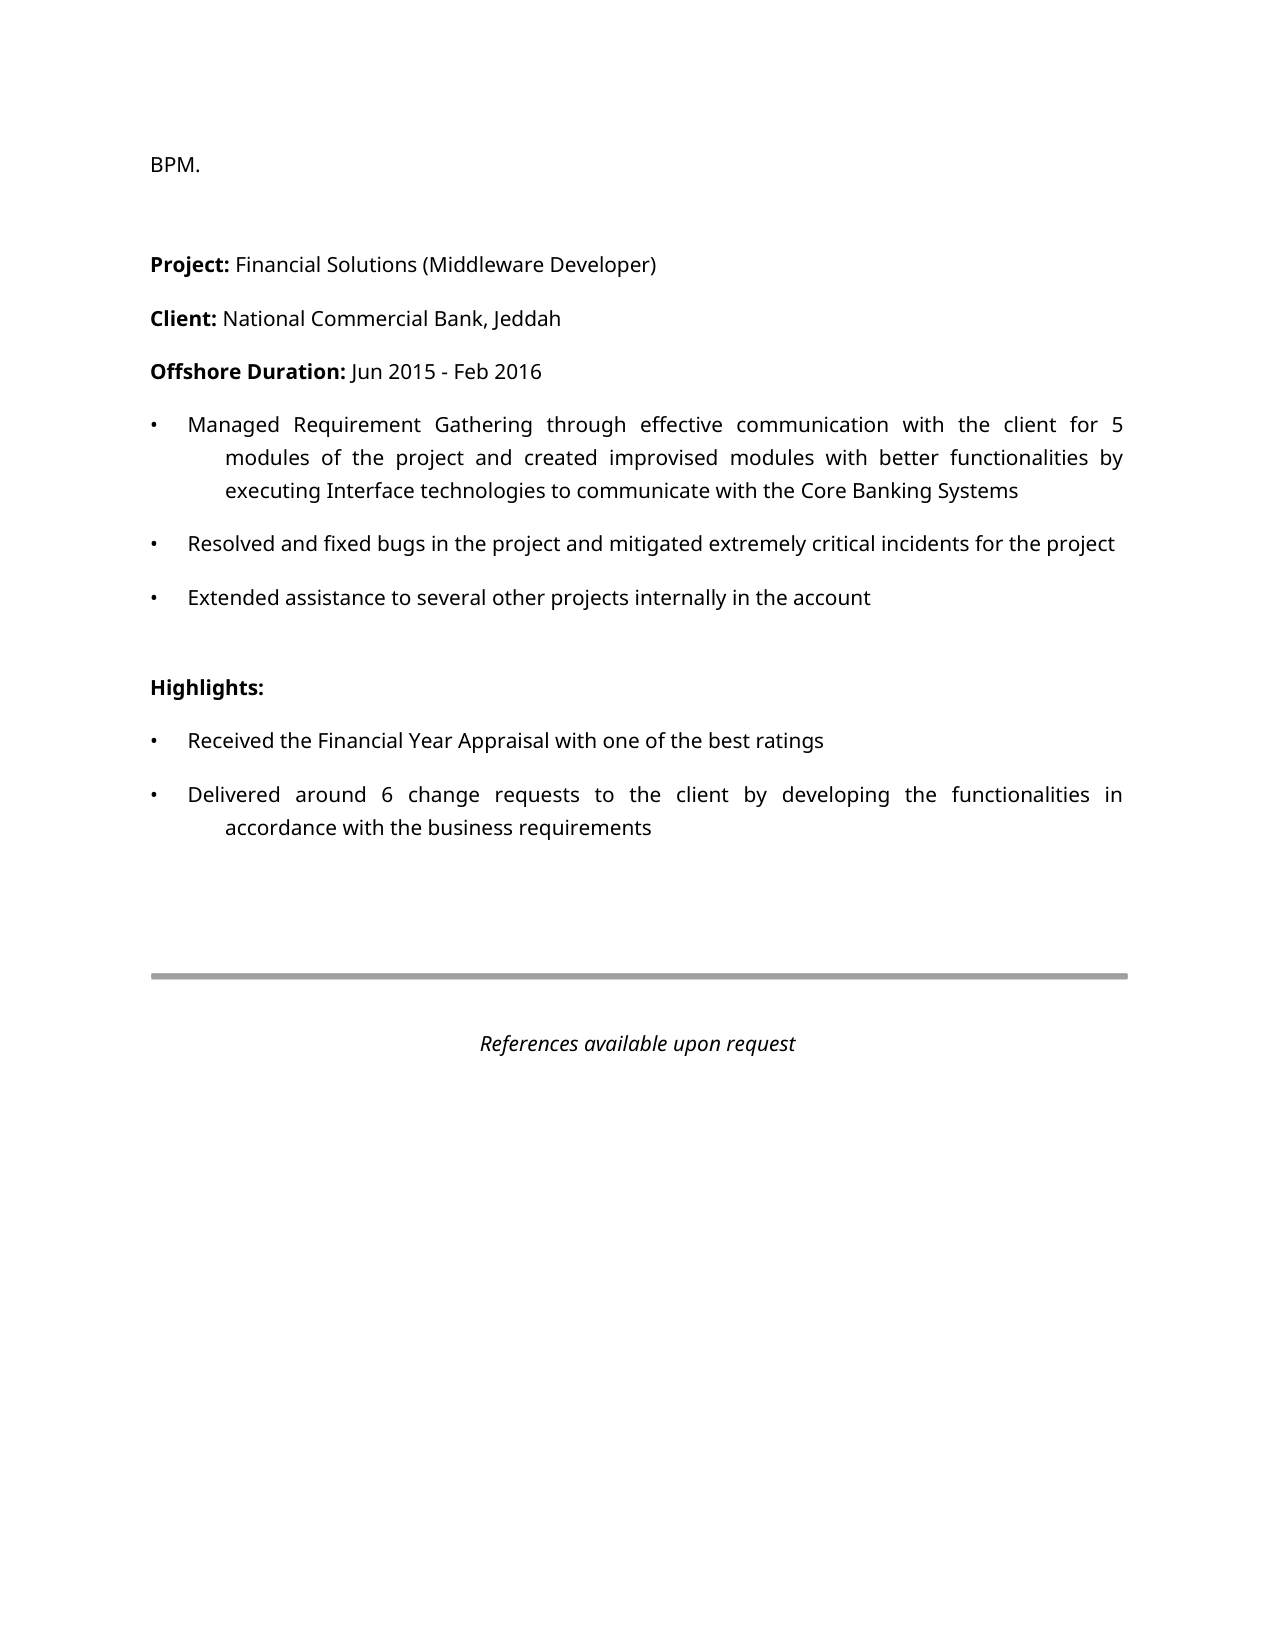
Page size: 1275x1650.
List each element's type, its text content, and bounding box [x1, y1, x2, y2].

text Offshore Duration: Jun 2015 - Feb 2016 [150, 357, 1125, 386]
text Project: Financial Solutions (Middleware Developer) [150, 250, 1125, 279]
picture [150, 973, 1130, 982]
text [150, 150, 1125, 178]
list Delivered around 6 change requests to the client by developing the functionalities in accordance with the business requirements [150, 780, 1125, 841]
text Client: National Commercial Bank, Jeddah [150, 304, 1125, 332]
list Received the Financial Year Appraisal with one of the best ratings [150, 727, 1125, 755]
list Resolved and fixed bugs in the project and mitigated extremely critical incidents for the project [150, 529, 1125, 558]
text Highlights: [150, 673, 1125, 702]
text References available upon request [150, 1029, 1125, 1057]
list Managed Requirement Gathering through effective communication with the client for 5 modules of the project and created improvised modules with better functionalities by executing Interface technologies to communicate with the Core Banking Systems [150, 411, 1125, 504]
list Extended assistance to several other projects internally in the account [150, 583, 1125, 611]
